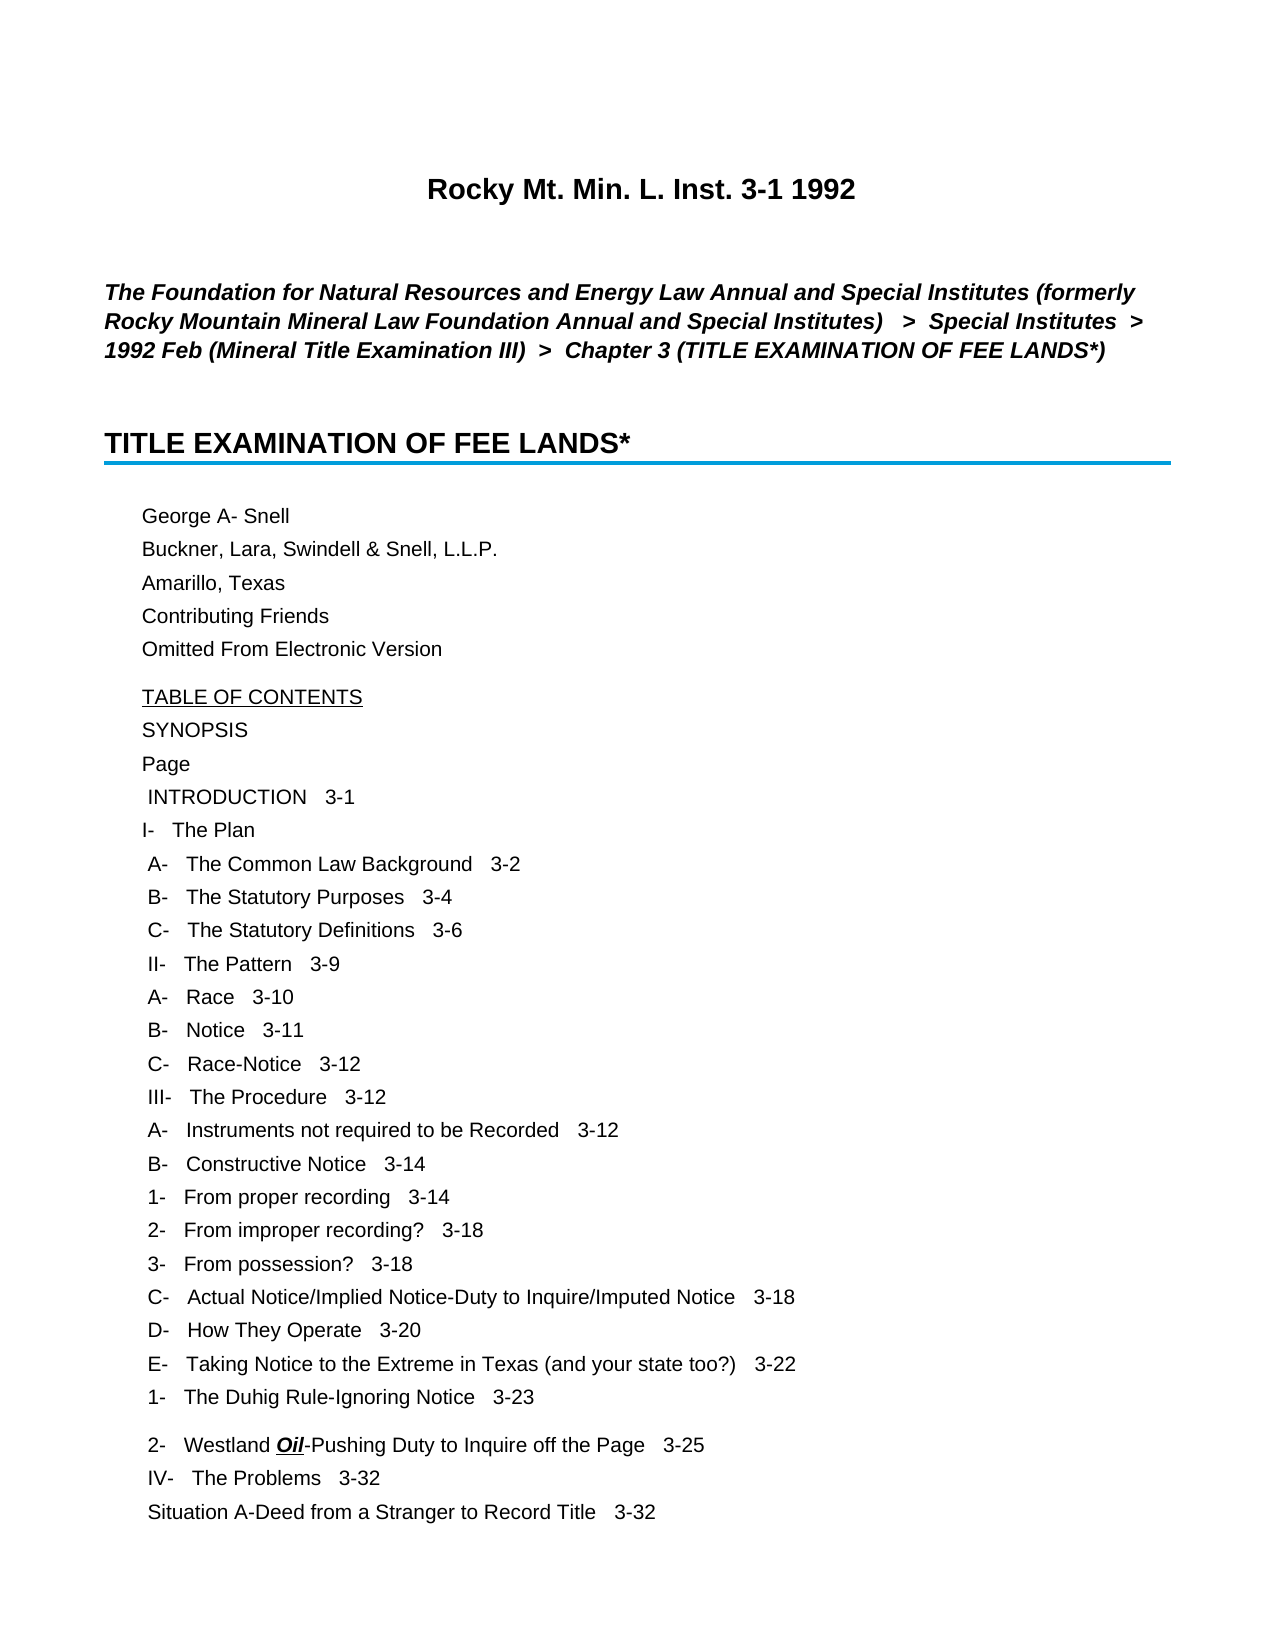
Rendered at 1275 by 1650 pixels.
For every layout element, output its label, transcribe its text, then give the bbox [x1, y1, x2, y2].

text I- The Plan [142, 815, 1171, 842]
text C- Actual Notice/Implied Notice-Duty to Inquire/Imputed Notice 3-18 [142, 1282, 1171, 1309]
text C- Race-Notice 3-12 [142, 1048, 1171, 1076]
text 1- From proper recording 3-14 [142, 1182, 1171, 1209]
text IV- The Problems 3-32 [142, 1463, 1171, 1490]
text Omitted From Electronic Version [142, 634, 1171, 661]
text TITLE EXAMINATION OF FEE LANDS* [104, 388, 1171, 459]
text E- Taking Notice to the Extreme in Texas (and your state too?) 3-22 [142, 1348, 1171, 1376]
text III- The Procedure 3-12 [142, 1082, 1171, 1109]
text B- The Statutory Purposes 3-4 [142, 882, 1171, 909]
text II- The Pattern 3-9 [142, 948, 1171, 976]
text Amarillo, Texas [142, 567, 1171, 594]
text TABLE OF CONTENTS [142, 682, 1171, 709]
text D- How They Operate 3-20 [142, 1315, 1171, 1342]
text Page [142, 748, 1171, 776]
text 2- Westland Oil-Pushing Duty to Inquire off the Page 3-25 [142, 1430, 1171, 1457]
text Situation A-Deed from a Stranger to Record Title 3-32 [142, 1496, 1171, 1523]
text C- The Statutory Definitions 3-6 [142, 915, 1171, 942]
text B- Notice 3-11 [142, 1015, 1171, 1042]
text A- The Common Law Background 3-2 [142, 848, 1171, 876]
text B- Constructive Notice 3-14 [142, 1148, 1171, 1176]
text INTRODUCTION 3-1 [142, 782, 1171, 809]
text 1- The Duhig Rule-Ignoring Notice 3-23 [142, 1382, 1171, 1409]
text SYNOPSIS [142, 715, 1171, 742]
text 3- From possession? 3-18 [142, 1248, 1171, 1276]
text The Foundation for Natural Resources and Energy Law Annual and Special Institutes (formerly Rocky Mountain Mineral Law Foundation Annual and Special Institutes) > Special Institutes > 1992 Feb (Mineral Title Examination III) > Chapter 3 (TITLE EXAMINATION OF FEE LANDS*) [104, 276, 1171, 363]
subtitle Rocky Mt. Min. L. Inst. 3-1 1992 [104, 170, 1171, 205]
text Contributing Friends [142, 601, 1171, 628]
text Buckner, Lara, Swindell & Snell, L.L.P. [142, 534, 1171, 561]
text A- Race 3-10 [142, 982, 1171, 1009]
text A- Instruments not required to be Recorded 3-12 [142, 1115, 1171, 1142]
text George A- Snell [142, 501, 1171, 528]
text 2- From improper recording? 3-18 [142, 1215, 1171, 1242]
